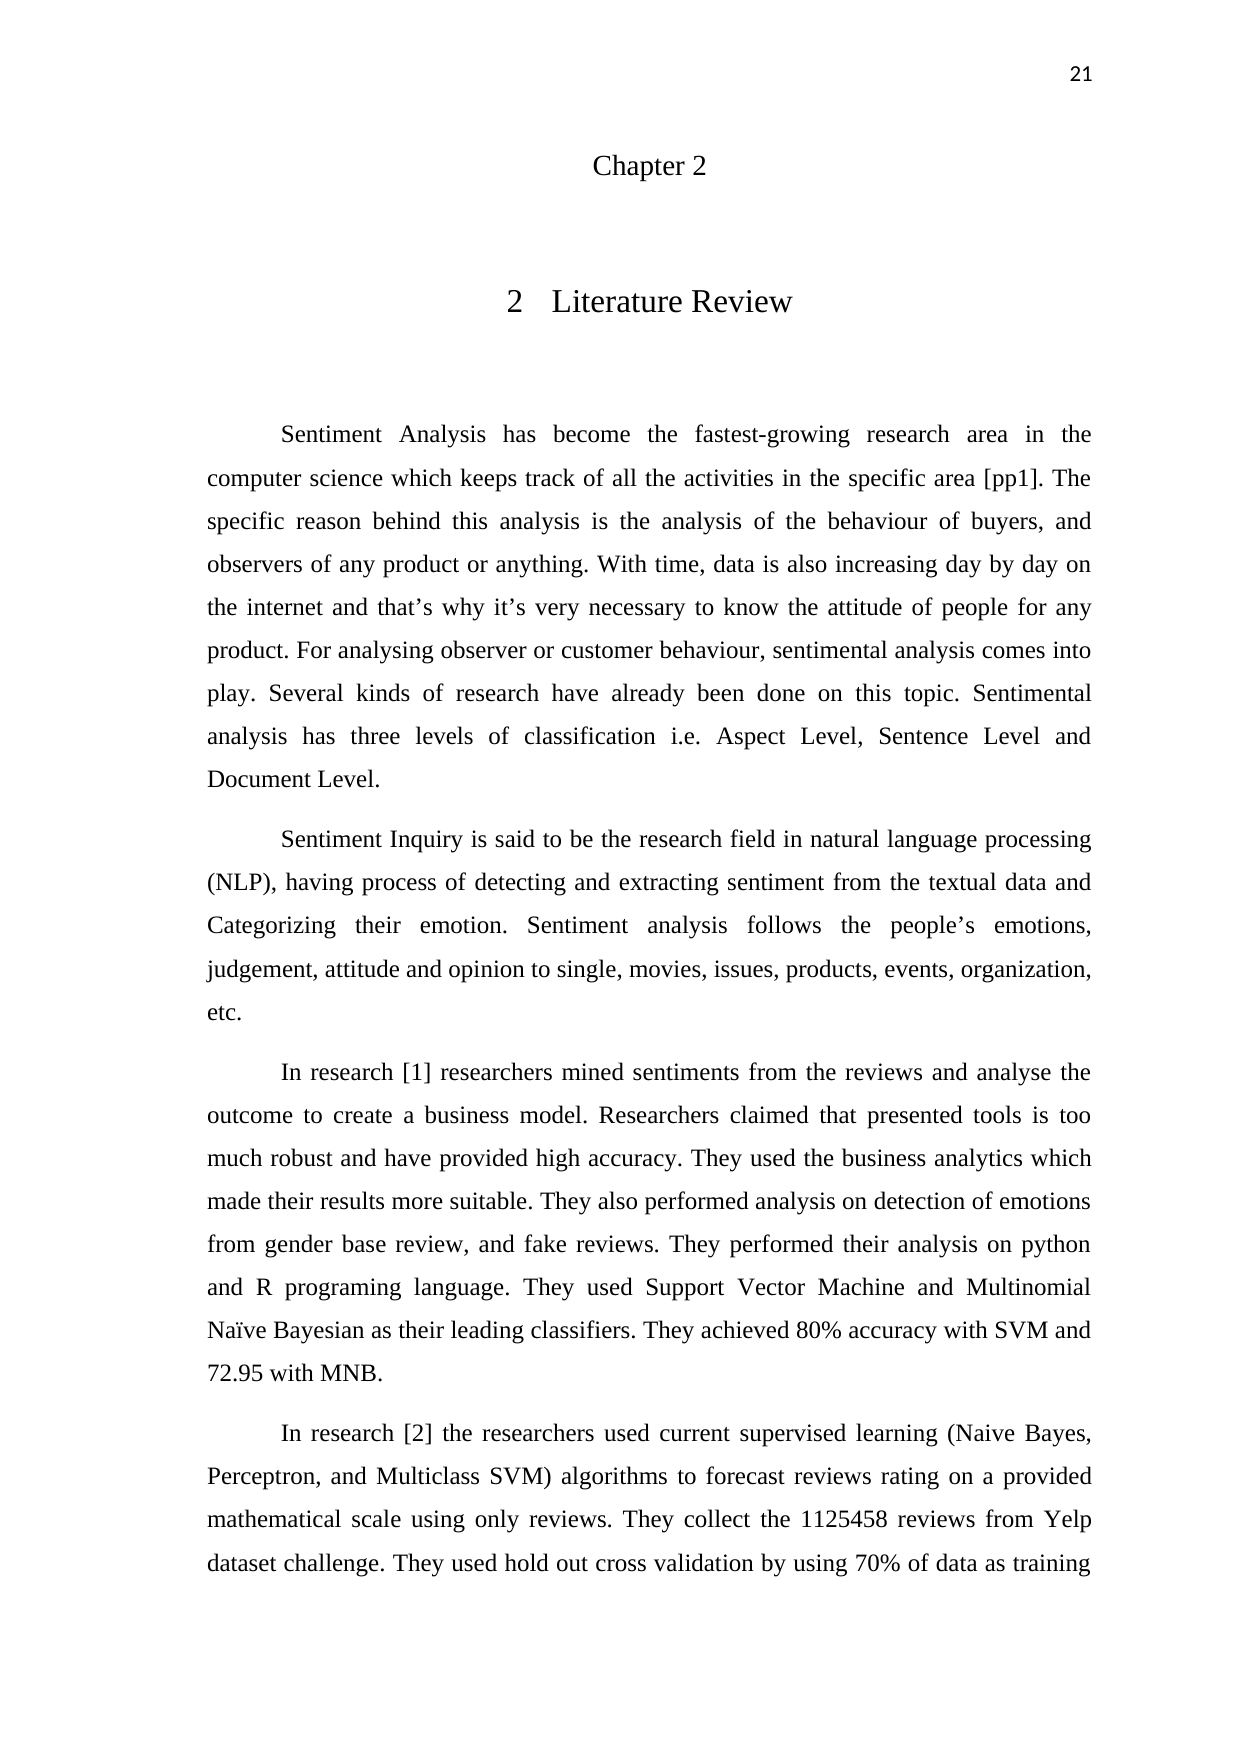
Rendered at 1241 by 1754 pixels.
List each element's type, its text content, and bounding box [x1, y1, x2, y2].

text Sentiment Inquiry is said to be the research field in natural language processing (NLP), having process of detecting and extracting sentiment from the textual data and Categorizing their emotion. Sentiment analysis follows the people’s emotions, judgement, attitude and opinion to single, movies, issues, products, events, organization, etc. [207, 824, 1092, 1026]
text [207, 1418, 1092, 1576]
subtitle Literature Review [207, 281, 1092, 319]
text Sentiment Analysis has become the fastest-growing research area in the computer science which keeps track of all the activities in the specific area [pp1]. The specific reason behind this analysis is the analysis of the behaviour of buyers, and observers of any product or anything. With time, data is also increasing day by day on the internet and that’s why it’s very necessary to know the attitude of people for any product. For analysing observer or customer behaviour, sentimental analysis comes into play. Several kinds of research have already been done on this topic. Sentimental analysis has three levels of classification i.e. Aspect Level, Sentence Level and Document Level. [207, 419, 1092, 793]
text Chapter 2 [207, 148, 1092, 181]
text In research [1] researchers mined sentiments from the reviews and analyse the outcome to create a business model. Researchers claimed that presented tools is too much robust and have provided high accuracy. They used the business analytics which made their results more suitable. They also performed analysis on detection of emotions from gender base review, and fake reviews. They performed their analysis on python and R programing language. They used Support Vector Machine and Multinomial Naïve Bayesian as their leading classifiers. They achieved 80% accuracy with SVM and 72.95 with MNB. [207, 1057, 1092, 1387]
